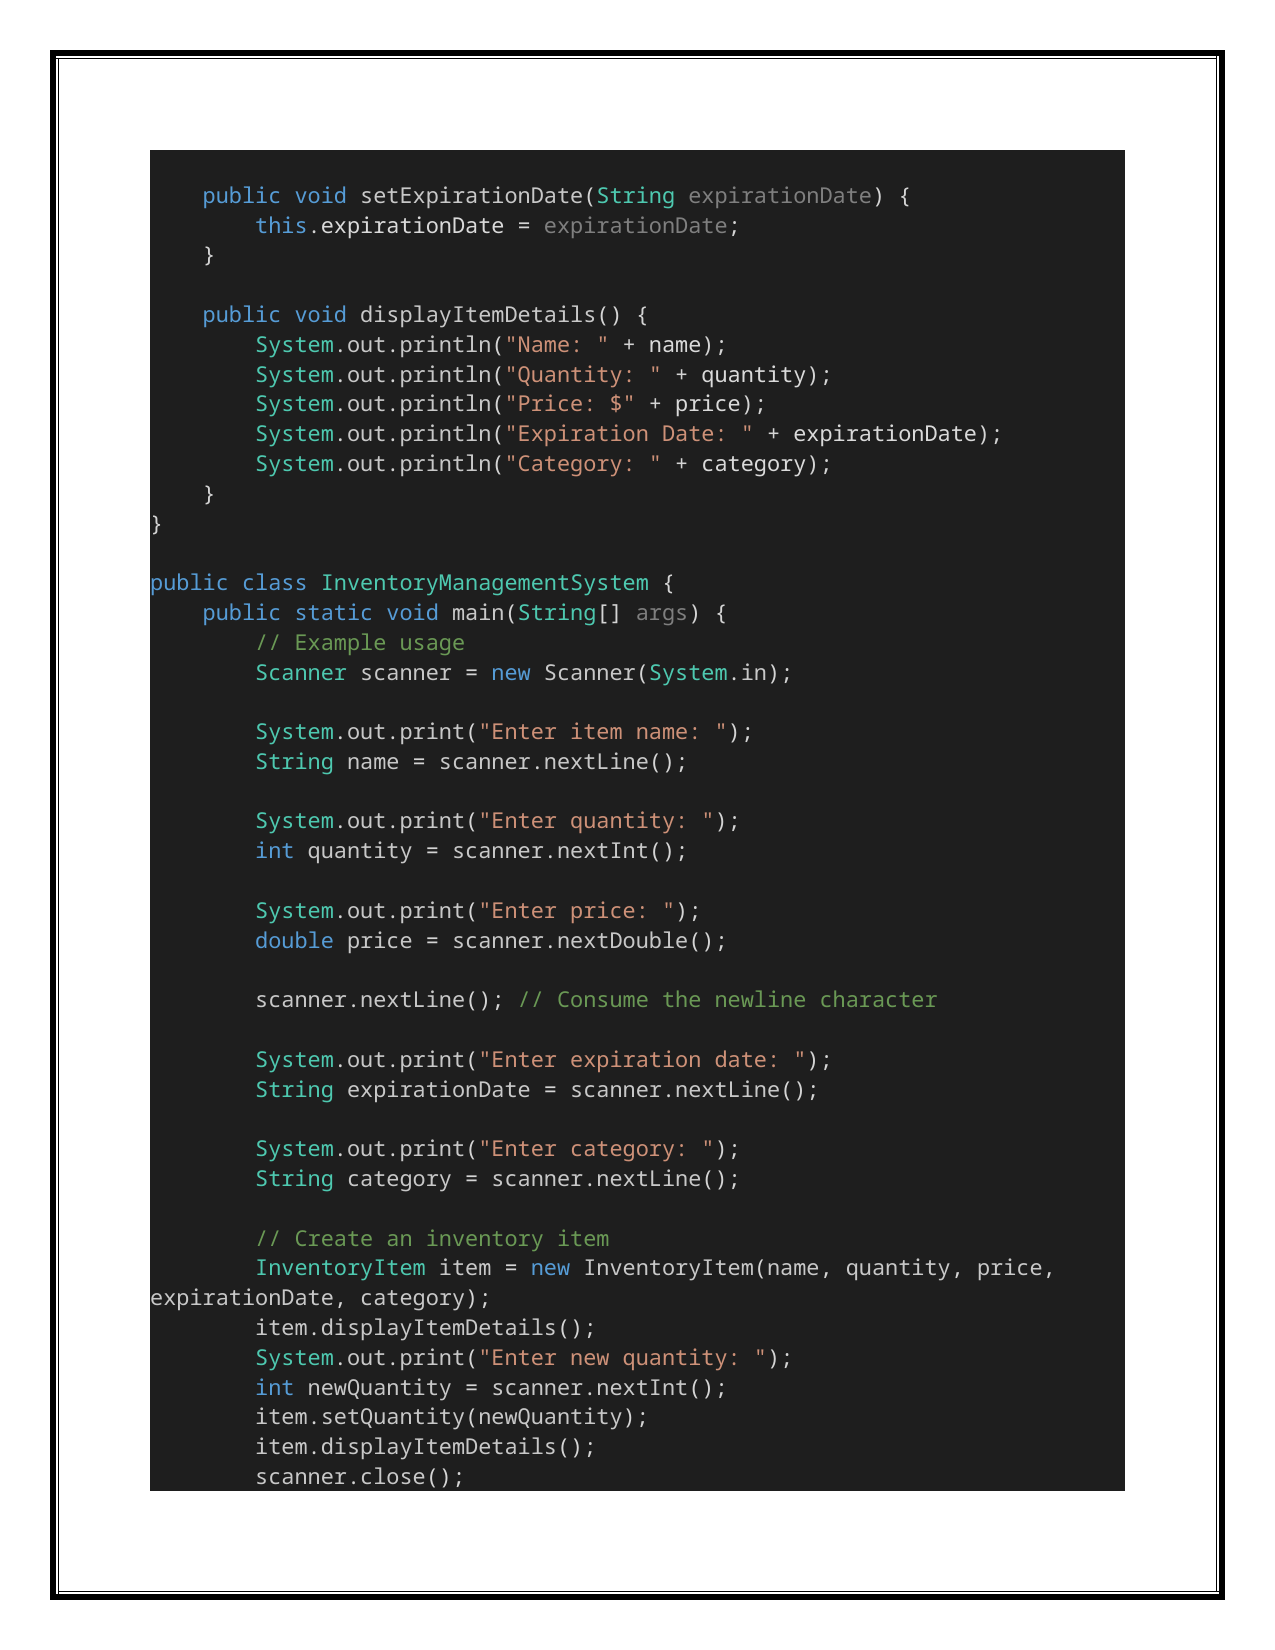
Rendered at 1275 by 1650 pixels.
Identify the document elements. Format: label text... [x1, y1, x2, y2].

text } [150, 478, 1125, 507]
text scanner.nextLine(); // Consume the newline character [150, 984, 1125, 1014]
text System.out.print("Enter item name: "); [150, 716, 1125, 746]
text String category = scanner.nextLine(); [150, 1163, 1125, 1193]
text scanner.close(); [150, 1461, 1125, 1491]
text public class InventoryManagementSystem { [150, 567, 1125, 597]
text double price = scanner.nextDouble(); [150, 924, 1125, 954]
text String expirationDate = scanner.nextLine(); [150, 1073, 1125, 1103]
text } [150, 239, 1125, 269]
text System.out.println("Category: " + category); [150, 448, 1125, 478]
text // Create an inventory item [150, 1222, 1125, 1252]
text item.setQuantity(newQuantity); [150, 1401, 1125, 1431]
text System.out.print("Enter expiration date: "); [150, 1044, 1125, 1073]
text int newQuantity = scanner.nextInt(); [150, 1371, 1125, 1401]
text System.out.print("Enter quantity: "); [150, 805, 1125, 835]
text item.displayItemDetails(); [150, 1431, 1125, 1461]
text String name = scanner.nextLine(); [150, 746, 1125, 776]
text } [150, 507, 1125, 537]
text int quantity = scanner.nextInt(); [150, 835, 1125, 865]
text System.out.print("Enter category: "); [150, 1133, 1125, 1163]
text System.out.print("Enter price: "); [150, 895, 1125, 924]
text InventoryItem item = new InventoryItem(name, quantity, price, expirationDate, category); [150, 1252, 1125, 1312]
text public static void main(String[] args) { [150, 597, 1125, 627]
text public void setExpirationDate(String expirationDate) { [150, 180, 1125, 209]
text System.out.println("Name: " + name); [150, 329, 1125, 358]
text public void displayItemDetails() { [150, 299, 1125, 329]
text this.expirationDate = expirationDate; [150, 209, 1125, 239]
text System.out.println("Price: $" + price); [150, 388, 1125, 418]
text item.displayItemDetails(); [150, 1312, 1125, 1342]
text System.out.println("Quantity: " + quantity); [150, 358, 1125, 388]
text // Example usage [150, 627, 1125, 656]
text System.out.println("Expiration Date: " + expirationDate); [150, 418, 1125, 448]
text Scanner scanner = new Scanner(System.in); [150, 656, 1125, 686]
text System.out.print("Enter new quantity: "); [150, 1342, 1125, 1371]
